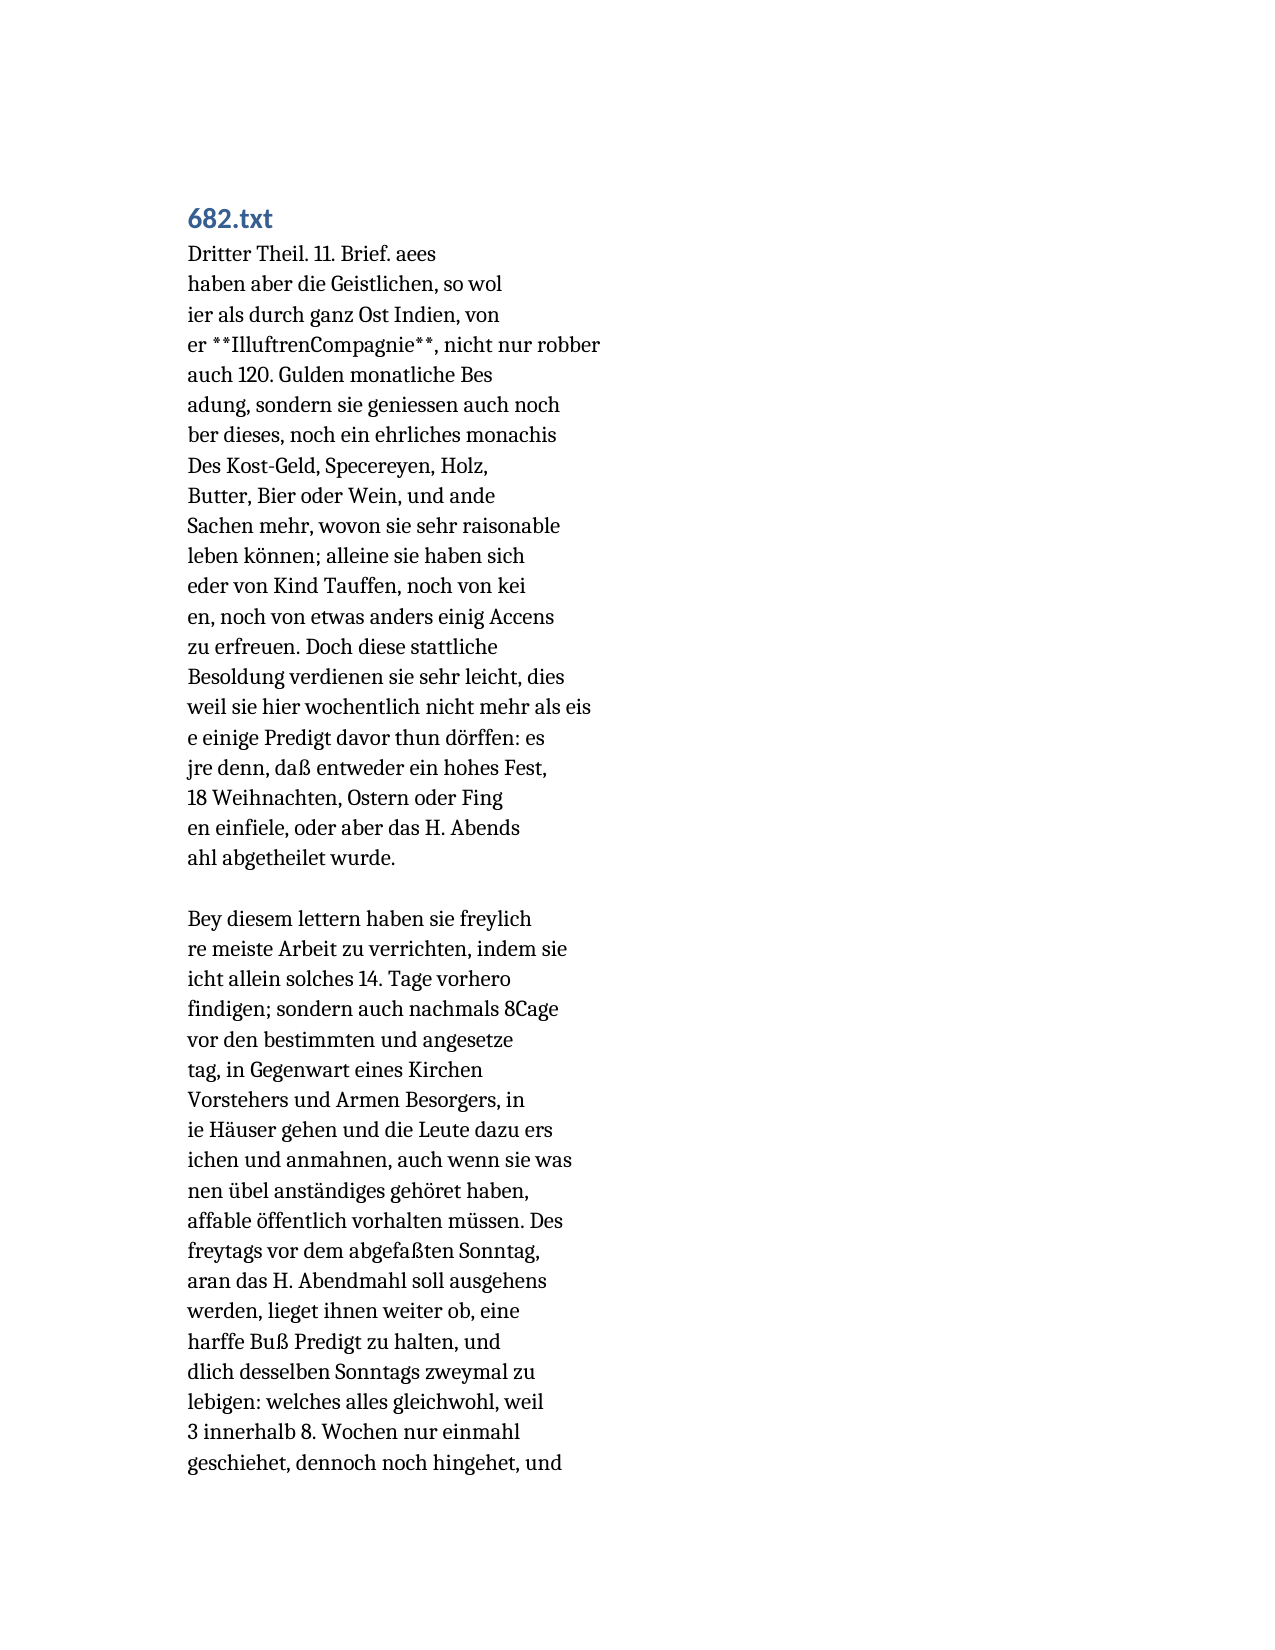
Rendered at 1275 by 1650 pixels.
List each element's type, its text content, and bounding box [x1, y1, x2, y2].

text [187, 241, 1087, 1476]
subtitle 682.txt [187, 200, 1087, 236]
